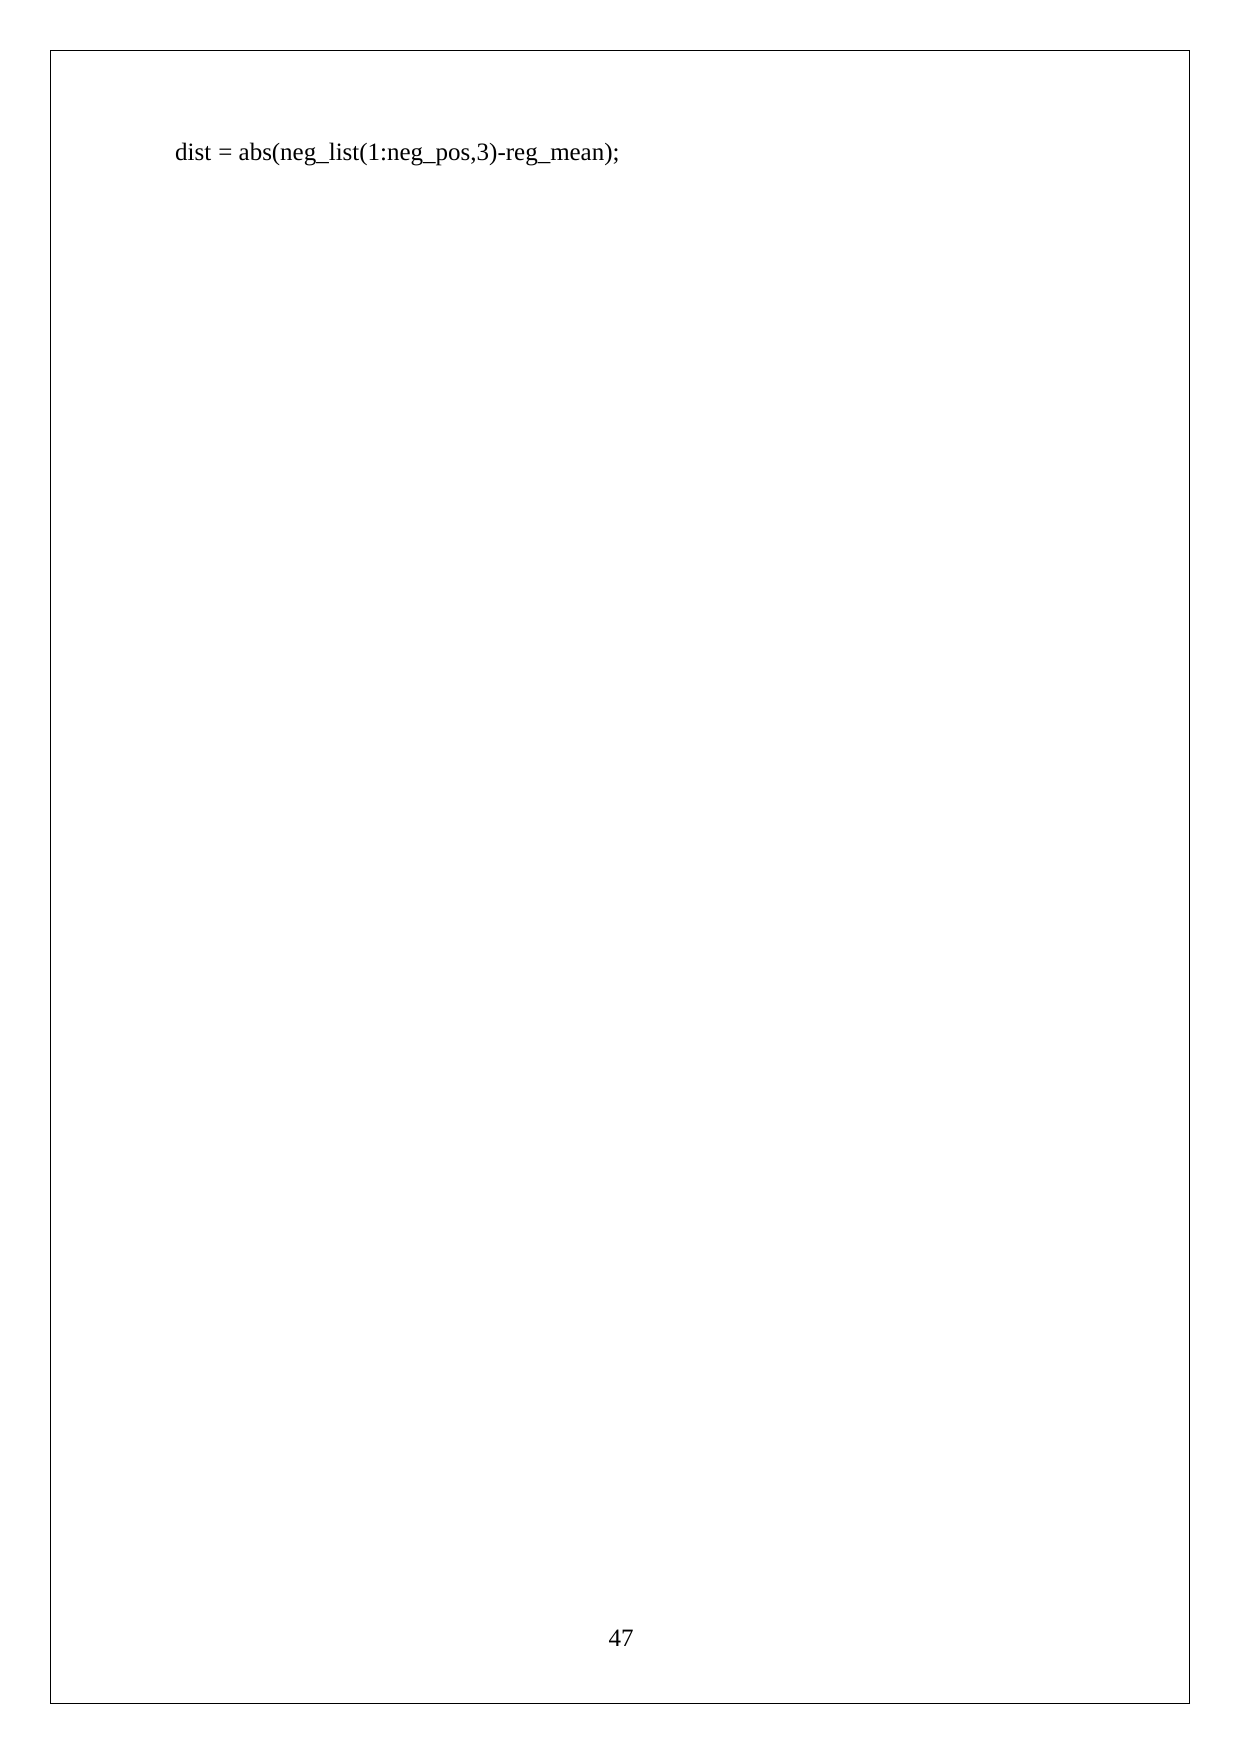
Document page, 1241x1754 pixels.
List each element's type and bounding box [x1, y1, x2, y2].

text [175, 137, 920, 166]
